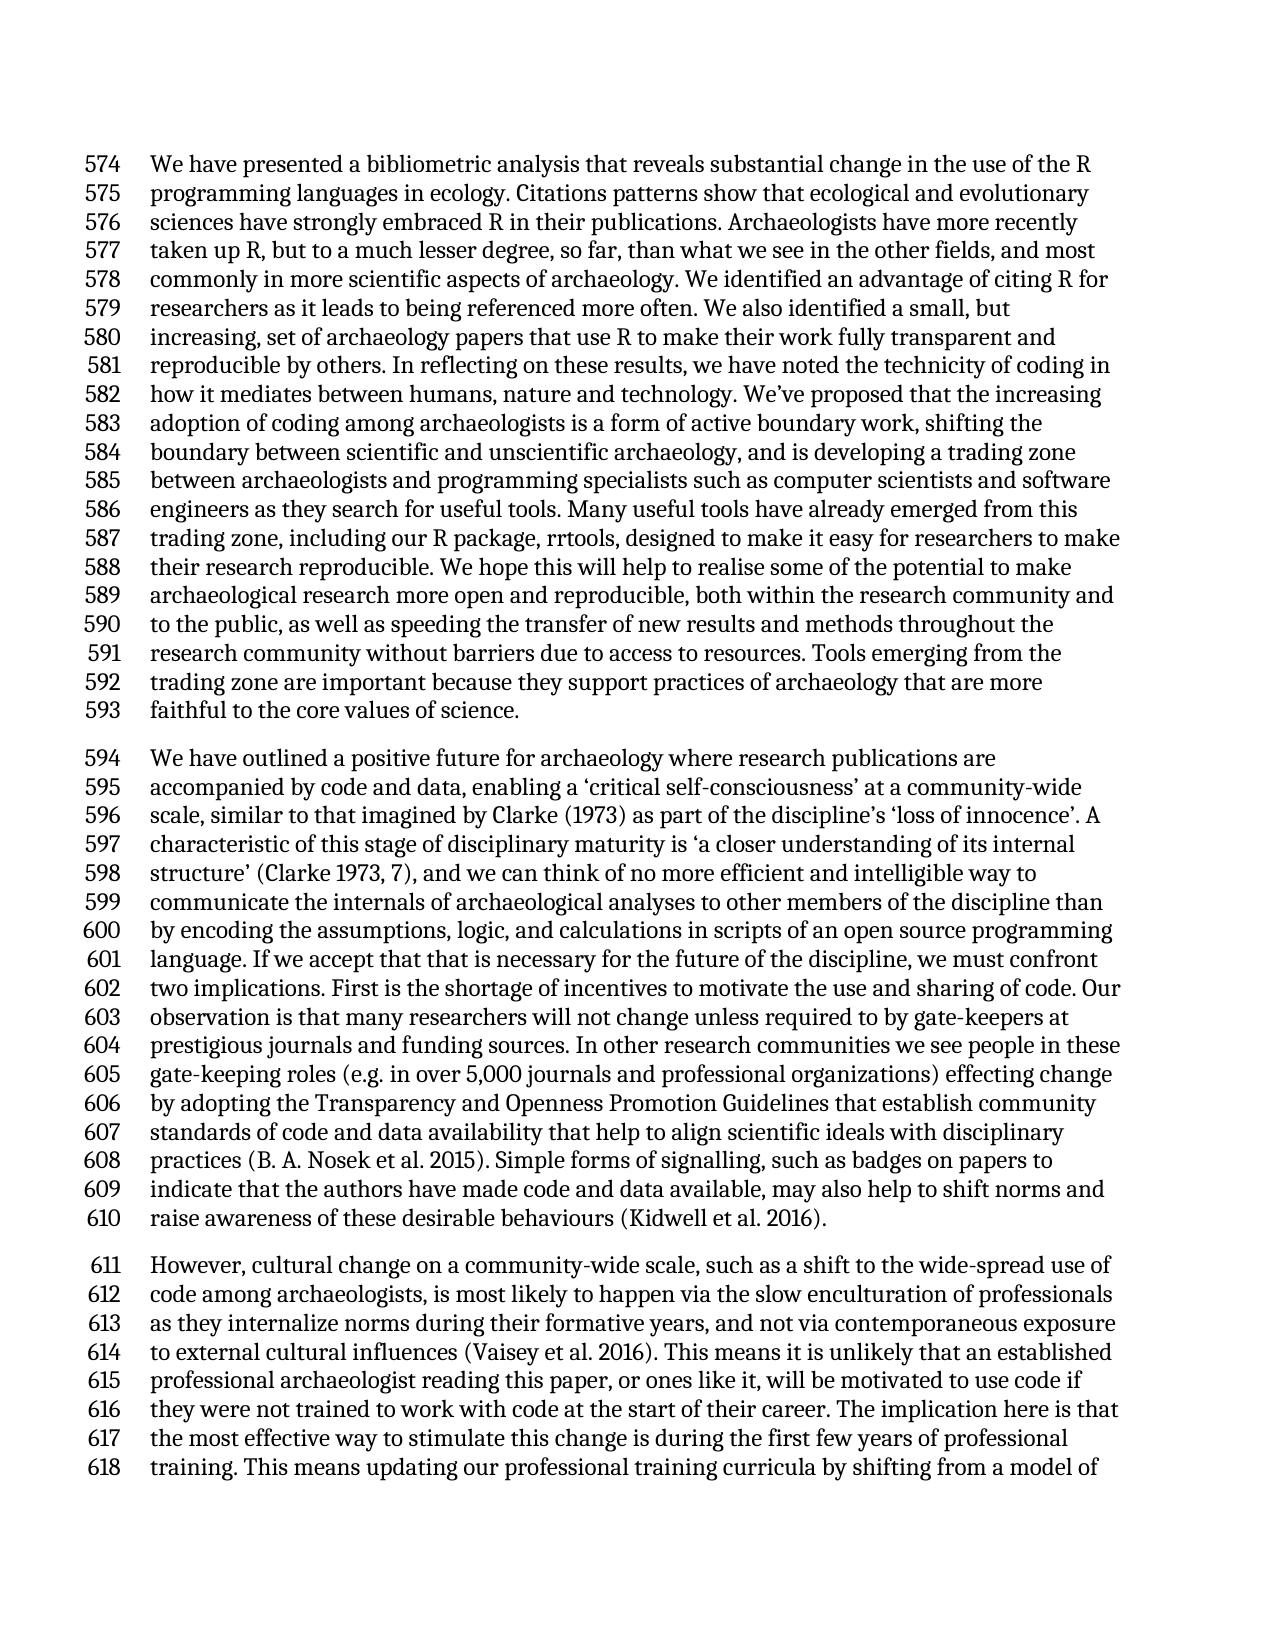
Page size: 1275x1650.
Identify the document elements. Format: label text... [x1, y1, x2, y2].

text We have presented a bibliometric analysis that reveals substantial change in the use of the R programming languages in ecology. Citations patterns show that ecological and evolutionary sciences have strongly embraced R in their publications. Archaeologists have more recently taken up R, but to a much lesser degree, so far, than what we see in the other fields, and most commonly in more scientific aspects of archaeology. We identified an advantage of citing R for researchers as it leads to being referenced more often. We also identified a small, but increasing, set of archaeology papers that use R to make their work fully transparent and reproducible by others. In reflecting on these results, we have noted the technicity of coding in how it mediates between humans, nature and technology. We’ve proposed that the increasing adoption of coding among archaeologists is a form of active boundary work, shifting the boundary between scientific and unscientific archaeology, and is developing a trading zone between archaeologists and programming specialists such as computer scientists and software engineers as they search for useful tools. Many useful tools have already emerged from this trading zone, including our R package, rrtools, designed to make it easy for researchers to make their research reproducible. We hope this will help to realise some of the potential to make archaeological research more open and reproducible, both within the research community and to the public, as well as speeding the transfer of new results and methods throughout the research community without barriers due to access to resources. Tools emerging from the trading zone are important because they support practices of archaeology that are more faithful to the core values of science. [150, 150, 1125, 725]
text We have outlined a positive future for archaeology where research publications are accompanied by code and data, enabling a ‘critical self-consciousness’ at a community-wide scale, similar to that imagined by Clarke (1973) as part of the discipline’s ‘loss of innocence’. A characteristic of this stage of disciplinary maturity is ‘a closer understanding of its internal structure’ (Clarke 1973, 7), and we can think of no more efficient and intelligible way to communicate the internals of archaeological analyses to other members of the discipline than by encoding the assumptions, logic, and calculations in scripts of an open source programming language. If we accept that that is necessary for the future of the discipline, we must confront two implications. First is the shortage of incentives to motivate the use and sharing of code. Our observation is that many researchers will not change unless required to by gate-keepers at prestigious journals and funding sources. In other research communities we see people in these gate-keeping roles (e.g. in over 5,000 journals and professional organizations) effecting change by adopting the Transparency and Openness Promotion Guidelines that establish community standards of code and data availability that help to align scientific ideals with disciplinary practices (B. A. Nosek et al. 2015). Simple forms of signalling, such as badges on papers to indicate that the authors have made code and data available, may also help to shift norms and raise awareness of these desirable behaviours (Kidwell et al. 2016). [150, 744, 1125, 1232]
